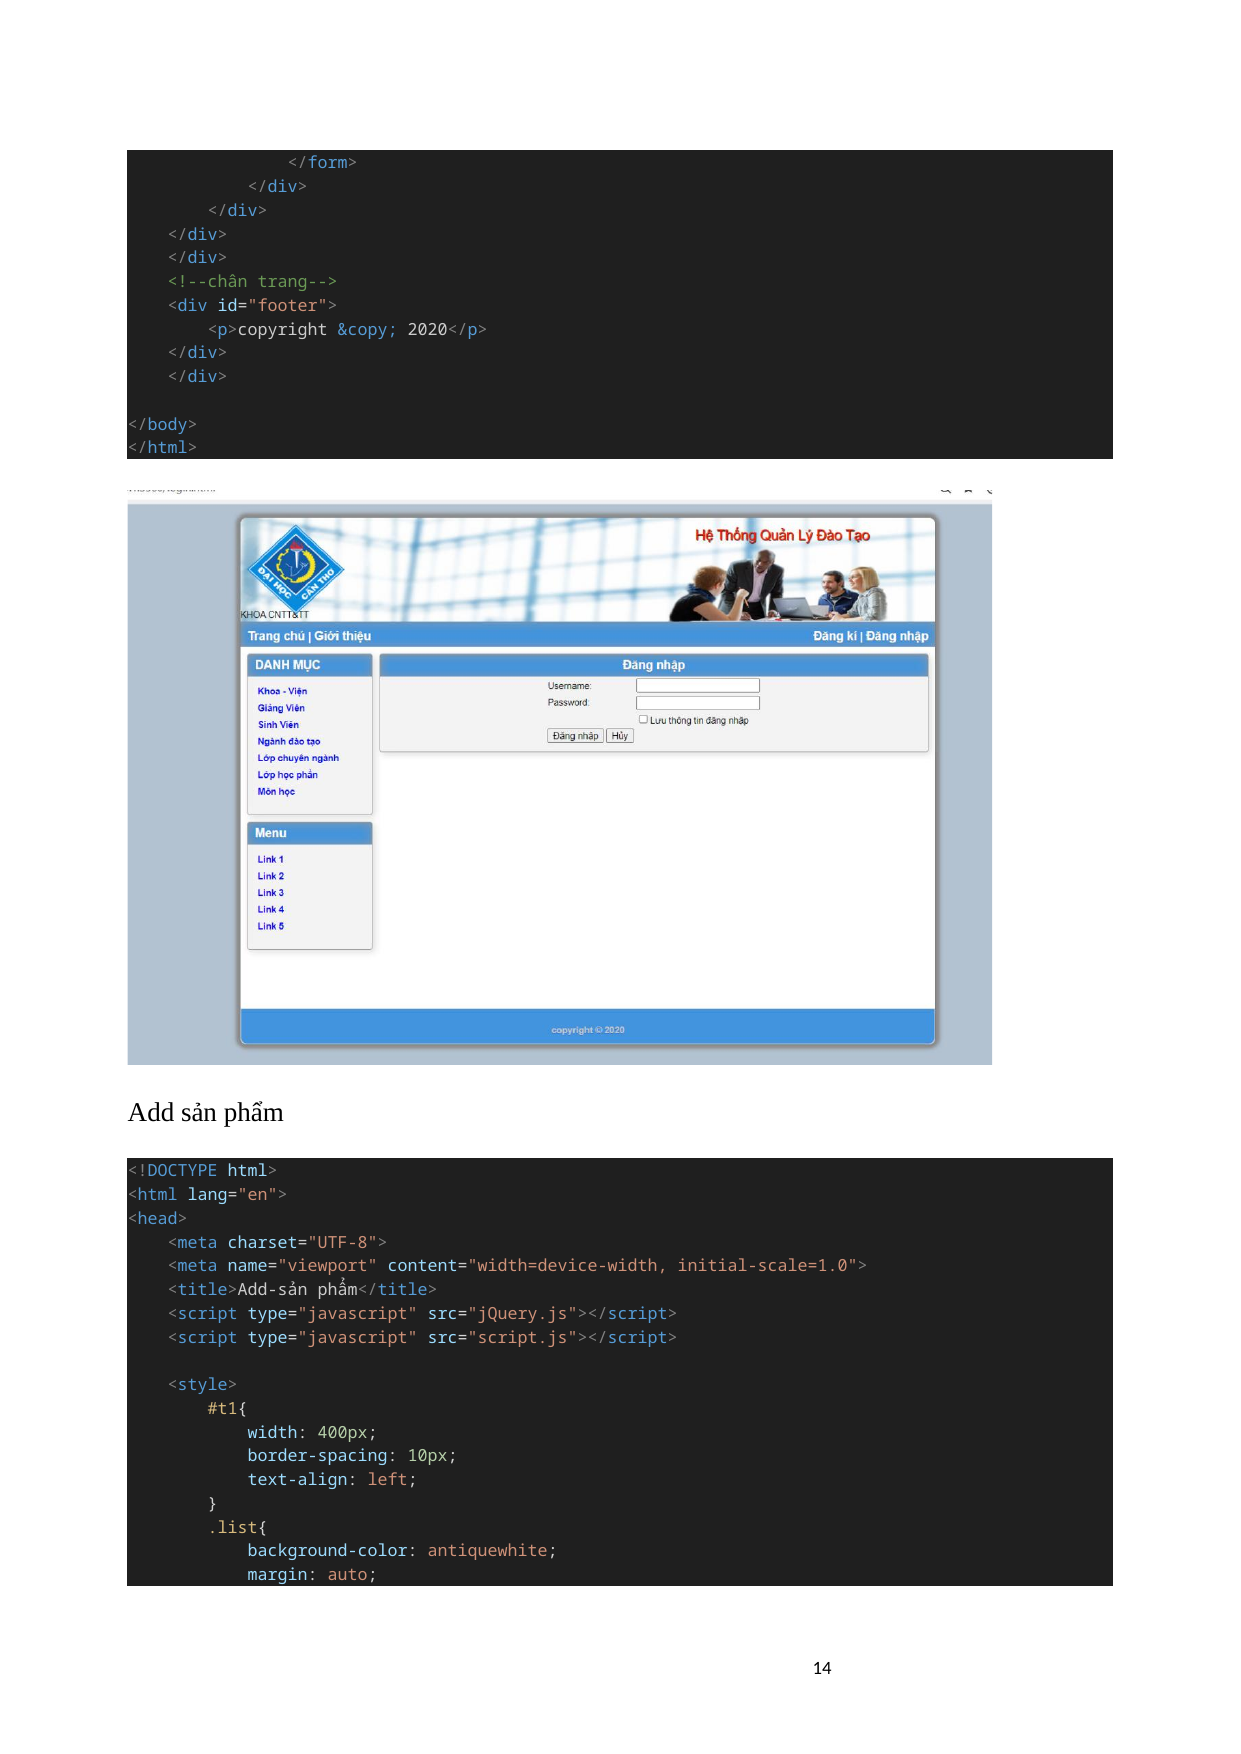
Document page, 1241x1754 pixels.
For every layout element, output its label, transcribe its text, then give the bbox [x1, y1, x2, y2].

text </div> [127, 197, 1113, 221]
text </div> [127, 221, 1113, 245]
text </div> [127, 174, 1113, 197]
picture [127, 490, 993, 1065]
text </div> [127, 340, 1113, 364]
text <p>copyright &copy; 2020</p> [127, 316, 1113, 340]
text Add sản phẩm [127, 1096, 1113, 1127]
text margin: auto; [127, 1562, 1113, 1586]
text #t1{ [127, 1396, 1113, 1419]
text </div> [127, 245, 1113, 269]
text </form> [127, 150, 1113, 174]
text width: 400px; [127, 1419, 1113, 1443]
text </div> [127, 364, 1113, 387]
text <script type="javascript" src="script.js"></script> [127, 1324, 1113, 1348]
text background-color: antiquewhite; [127, 1538, 1113, 1562]
text text-align: left; [127, 1467, 1113, 1491]
text <html lang="en"> [127, 1182, 1113, 1206]
text <div id="footer"> [127, 292, 1113, 316]
text <!DOCTYPE html> [127, 1158, 1113, 1182]
text <style> [127, 1372, 1113, 1396]
text <!--chân trang--> [127, 269, 1113, 292]
text </html> [127, 435, 1113, 459]
text <head> [127, 1206, 1113, 1229]
text } [127, 1491, 1113, 1514]
text border-spacing: 10px; [127, 1443, 1113, 1467]
text </body> [127, 411, 1113, 435]
text .list{ [127, 1514, 1113, 1538]
text <meta charset="UTF-8"> [127, 1229, 1113, 1253]
text <meta name="viewport" content="width=device-width, initial-scale=1.0"> [127, 1253, 1113, 1277]
text <title>Add-sản phẩm</title> [127, 1277, 1113, 1301]
text <script type="javascript" src="jQuery.js"></script> [127, 1301, 1113, 1324]
